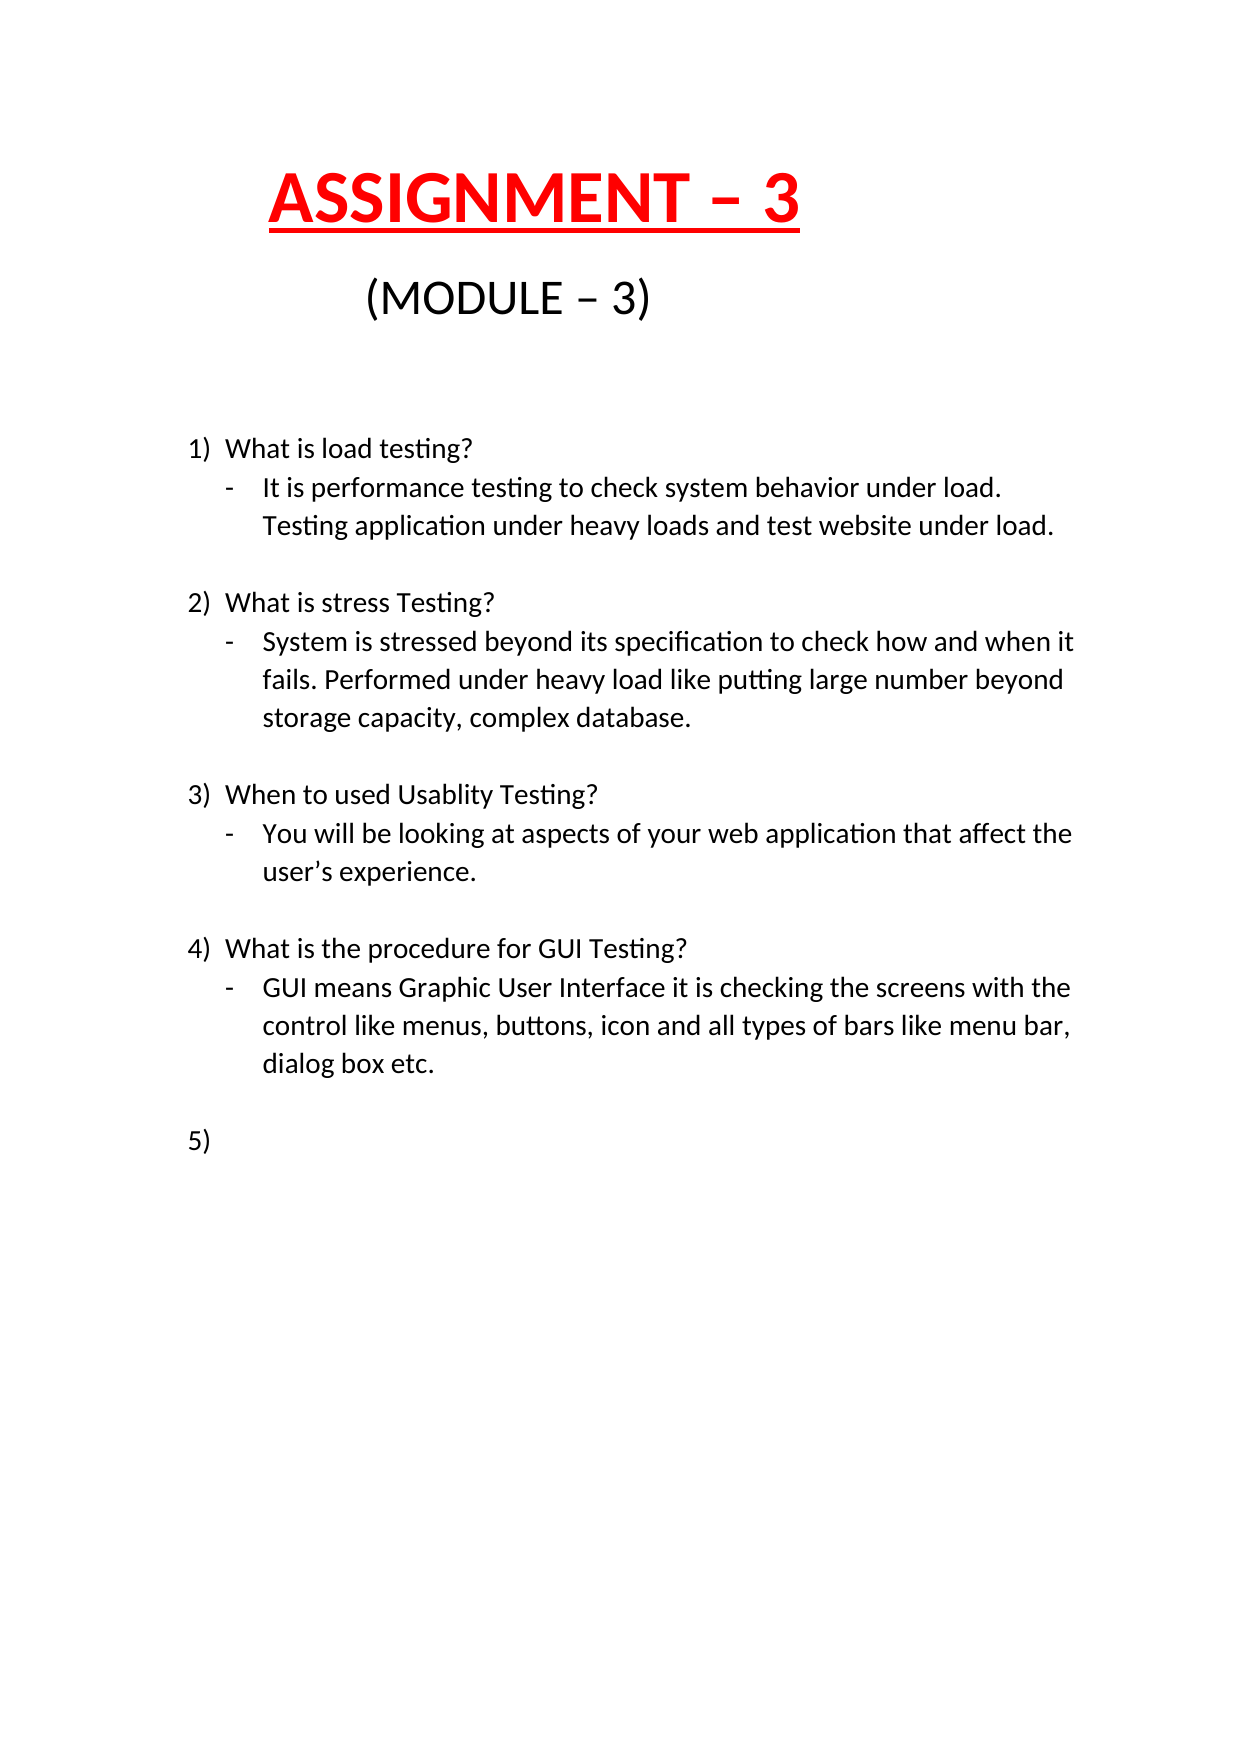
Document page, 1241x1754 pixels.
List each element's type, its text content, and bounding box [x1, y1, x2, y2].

text (MODULE – 3) [150, 266, 1090, 327]
list What is stress Testing? [187, 584, 1090, 620]
list What is the procedure for GUI Testing? [187, 930, 1090, 966]
list System is stressed beyond its specification to check how and when it fails. Performed under heavy load like putting large number beyond storage capacity, complex database. [225, 623, 1090, 735]
list You will be looking at aspects of your web application that affect the user’s experience. [225, 815, 1090, 889]
text ASSIGNMENT – 3 [150, 150, 1090, 242]
list It is performance testing to check system behavior under load. Testing application under heavy loads and test website under load. [225, 469, 1090, 543]
list When to used Usablity Testing? [187, 776, 1090, 812]
list GUI means Graphic User Interface it is checking the screens with the control like menus, buttons, icon and all types of bars like menu bar, dialog box etc. [225, 969, 1090, 1081]
list What is load testing? [187, 431, 1090, 466]
